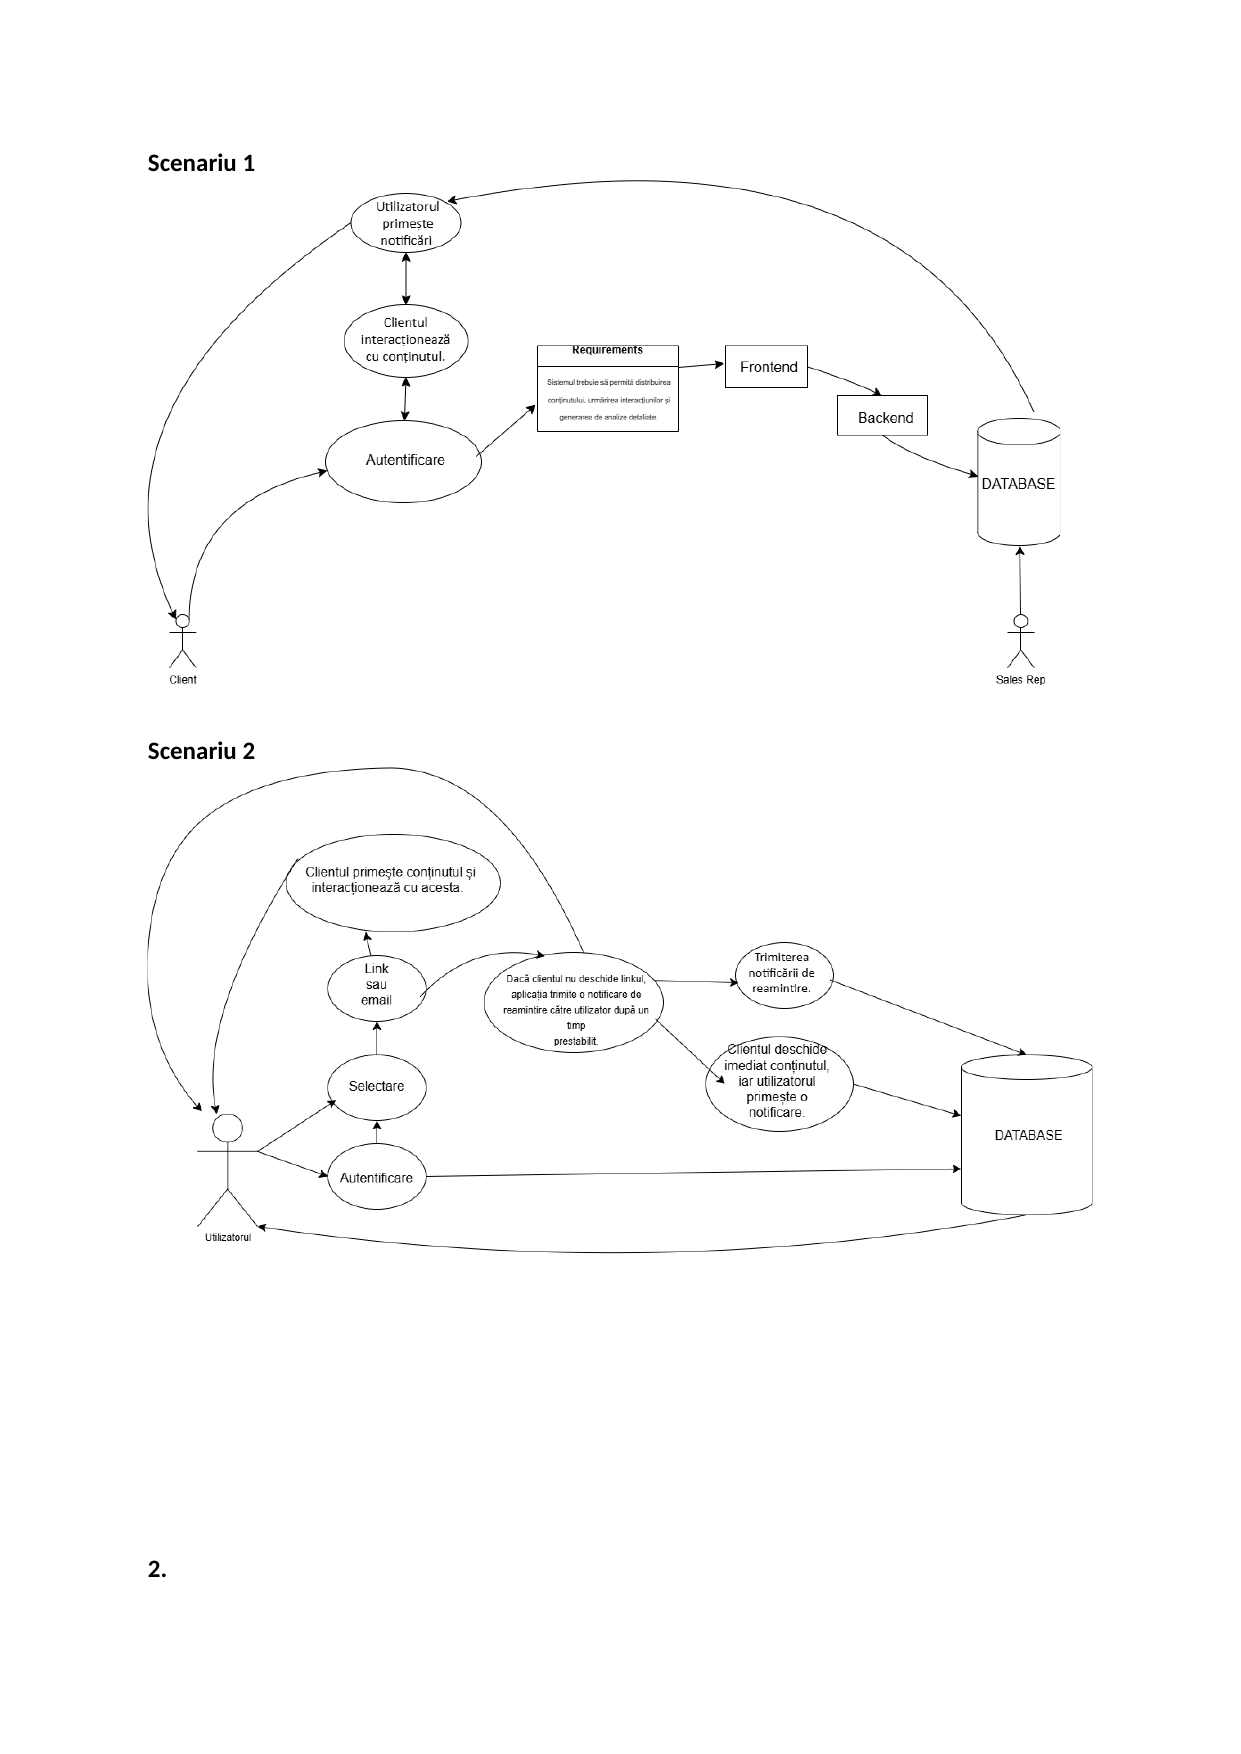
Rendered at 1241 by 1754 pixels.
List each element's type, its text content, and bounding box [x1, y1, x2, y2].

text 2. [148, 1554, 1093, 1584]
picture [147, 767, 1093, 1256]
picture [147, 180, 1060, 700]
text Scenariu 2 [148, 735, 1093, 765]
text Scenariu 1 [148, 148, 1093, 178]
